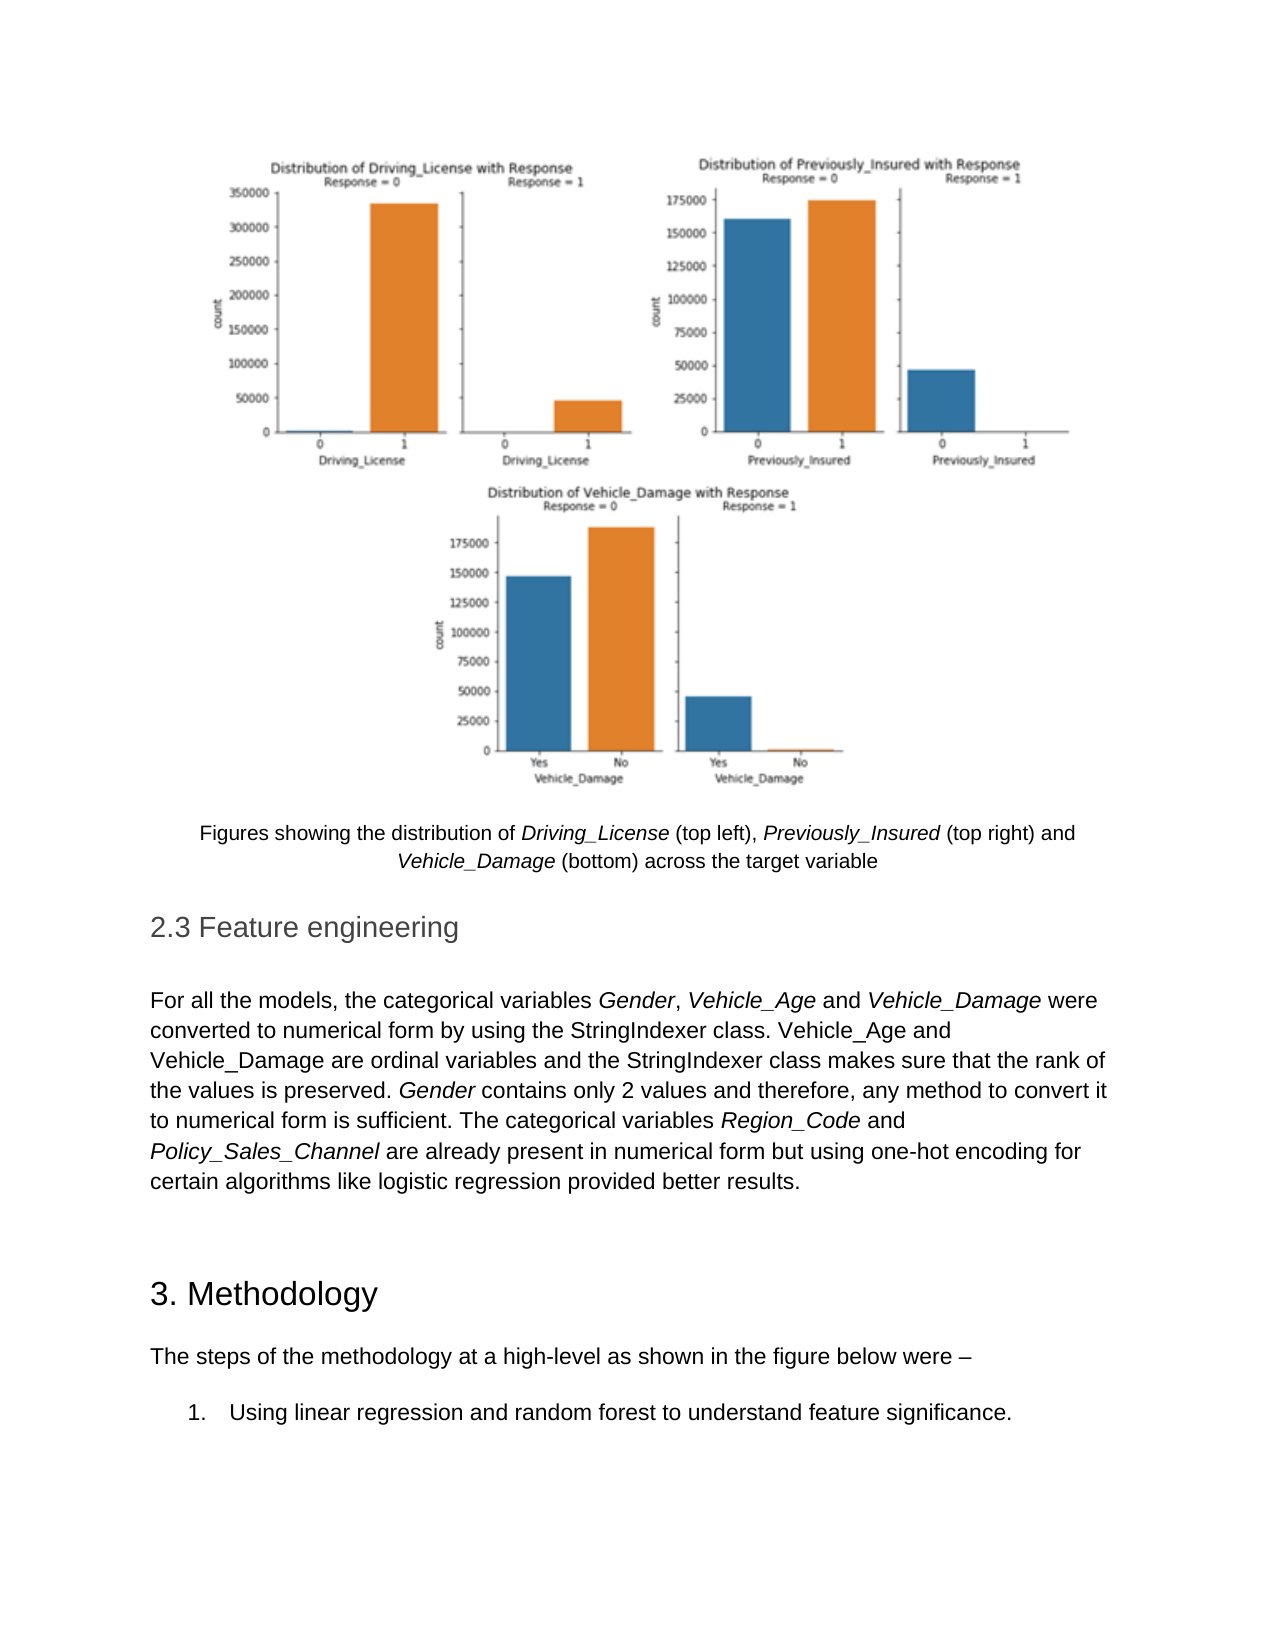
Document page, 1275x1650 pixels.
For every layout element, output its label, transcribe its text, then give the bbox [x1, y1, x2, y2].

text The steps of the methodology at a high-level as shown in the figure below were – [150, 1343, 1125, 1370]
text Figures showing the distribution of Driving_License (top left), Previously_Insured (top right) and Vehicle_Damage (bottom) across the target variable [150, 821, 1125, 873]
text For all the models, the categorical variables Gender, Vehicle_Age and Vehicle_Damage were converted to numerical form by using the StringIndexer class. Vehicle_Age and Vehicle_Damage are ordinal variables and the StringIndexer class makes sure that the rank of the values is preserved. Gender contains only 2 values and therefore, any method to convert it to numerical form is sufficient. The categorical variables Region_Code and Policy_Sales_Channel are already present in numerical form but using one-hot encoding for certain algorithms like logistic regression provided better results. [150, 987, 1125, 1194]
picture [421, 479, 854, 793]
subtitle 2.3 Feature engineering [150, 909, 1125, 943]
list Using linear regression and random forest to understand feature significance. [187, 1398, 1125, 1425]
subtitle 3. Methodology [150, 1274, 1125, 1313]
picture [195, 150, 1080, 476]
